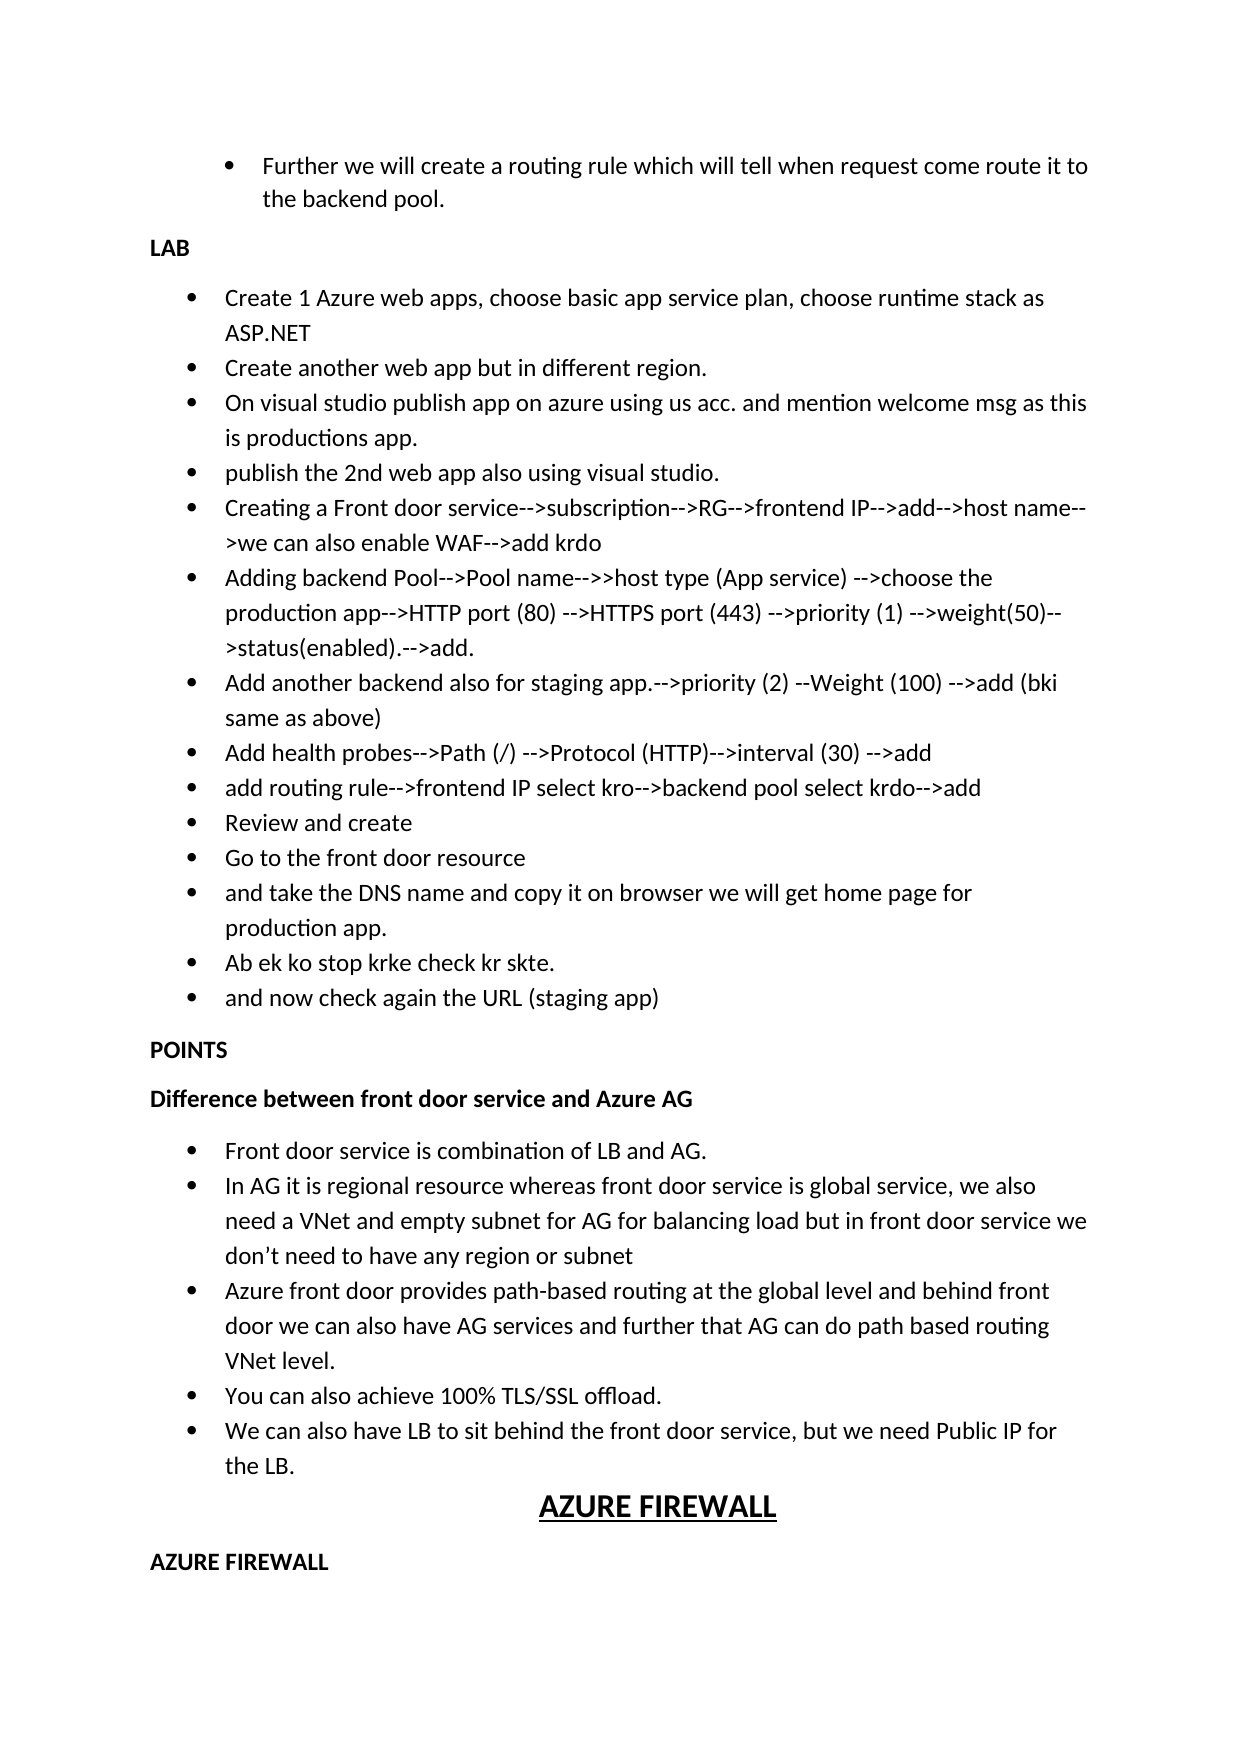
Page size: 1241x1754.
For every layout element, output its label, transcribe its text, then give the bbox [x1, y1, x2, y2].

list You can also achieve 100% TLS/SSL offload. [187, 1380, 1090, 1411]
list Go to the front door resource [187, 842, 1090, 873]
list We can also have LB to sit behind the front door service, but we need Public IP for the LB. [187, 1415, 1090, 1481]
list publish the 2nd web app also using visual studio. [187, 457, 1090, 488]
list AZURE FIREWALL [225, 1485, 1090, 1526]
list Further we will create a routing rule which will tell when request come route it to the backend pool. [225, 150, 1090, 213]
list Add another backend also for staging app.-->priority (2) --Weight (100) -->add (bki same as above) [187, 667, 1090, 733]
list Add health probes-->Path (/) -->Protocol (HTTP)-->interval (30) -->add [187, 737, 1090, 768]
list add routing rule-->frontend IP select kro-->backend pool select krdo-->add [187, 772, 1090, 803]
text POINTS [150, 1034, 1090, 1064]
text LAB [150, 232, 1090, 263]
list On visual studio publish app on azure using us acc. and mention welcome msg as this is productions app. [187, 387, 1090, 453]
list Creating a Front door service-->subscription-->RG-->frontend IP-->add-->host name-->we can also enable WAF-->add krdo [187, 492, 1090, 558]
list and take the DNS name and copy it on browser we will get home page for production app. [187, 877, 1090, 943]
text Difference between front door service and Azure AG [150, 1083, 1090, 1114]
list Create 1 Azure web apps, choose basic app service plan, choose runtime stack as ASP.NET [187, 282, 1090, 348]
text AZURE FIREWALL [150, 1546, 1090, 1576]
list Ab ek ko stop krke check kr skte. [187, 947, 1090, 978]
list Create another web app but in different region. [187, 352, 1090, 383]
list and now check again the URL (staging app) [187, 982, 1090, 1013]
list Front door service is combination of LB and AG. [187, 1135, 1090, 1166]
list Azure front door provides path-based routing at the global level and behind front door we can also have AG services and further that AG can do path based routing VNet level. [187, 1275, 1090, 1376]
list Review and create [187, 807, 1090, 838]
list In AG it is regional resource whereas front door service is global service, we also need a VNet and empty subnet for AG for balancing load but in front door service we don’t need to have any region or subnet [187, 1170, 1090, 1271]
list Adding backend Pool-->Pool name-->>host type (App service) -->choose the production app-->HTTP port (80) -->HTTPS port (443) -->priority (1) -->weight(50)-->status(enabled).-->add. [187, 562, 1090, 663]
